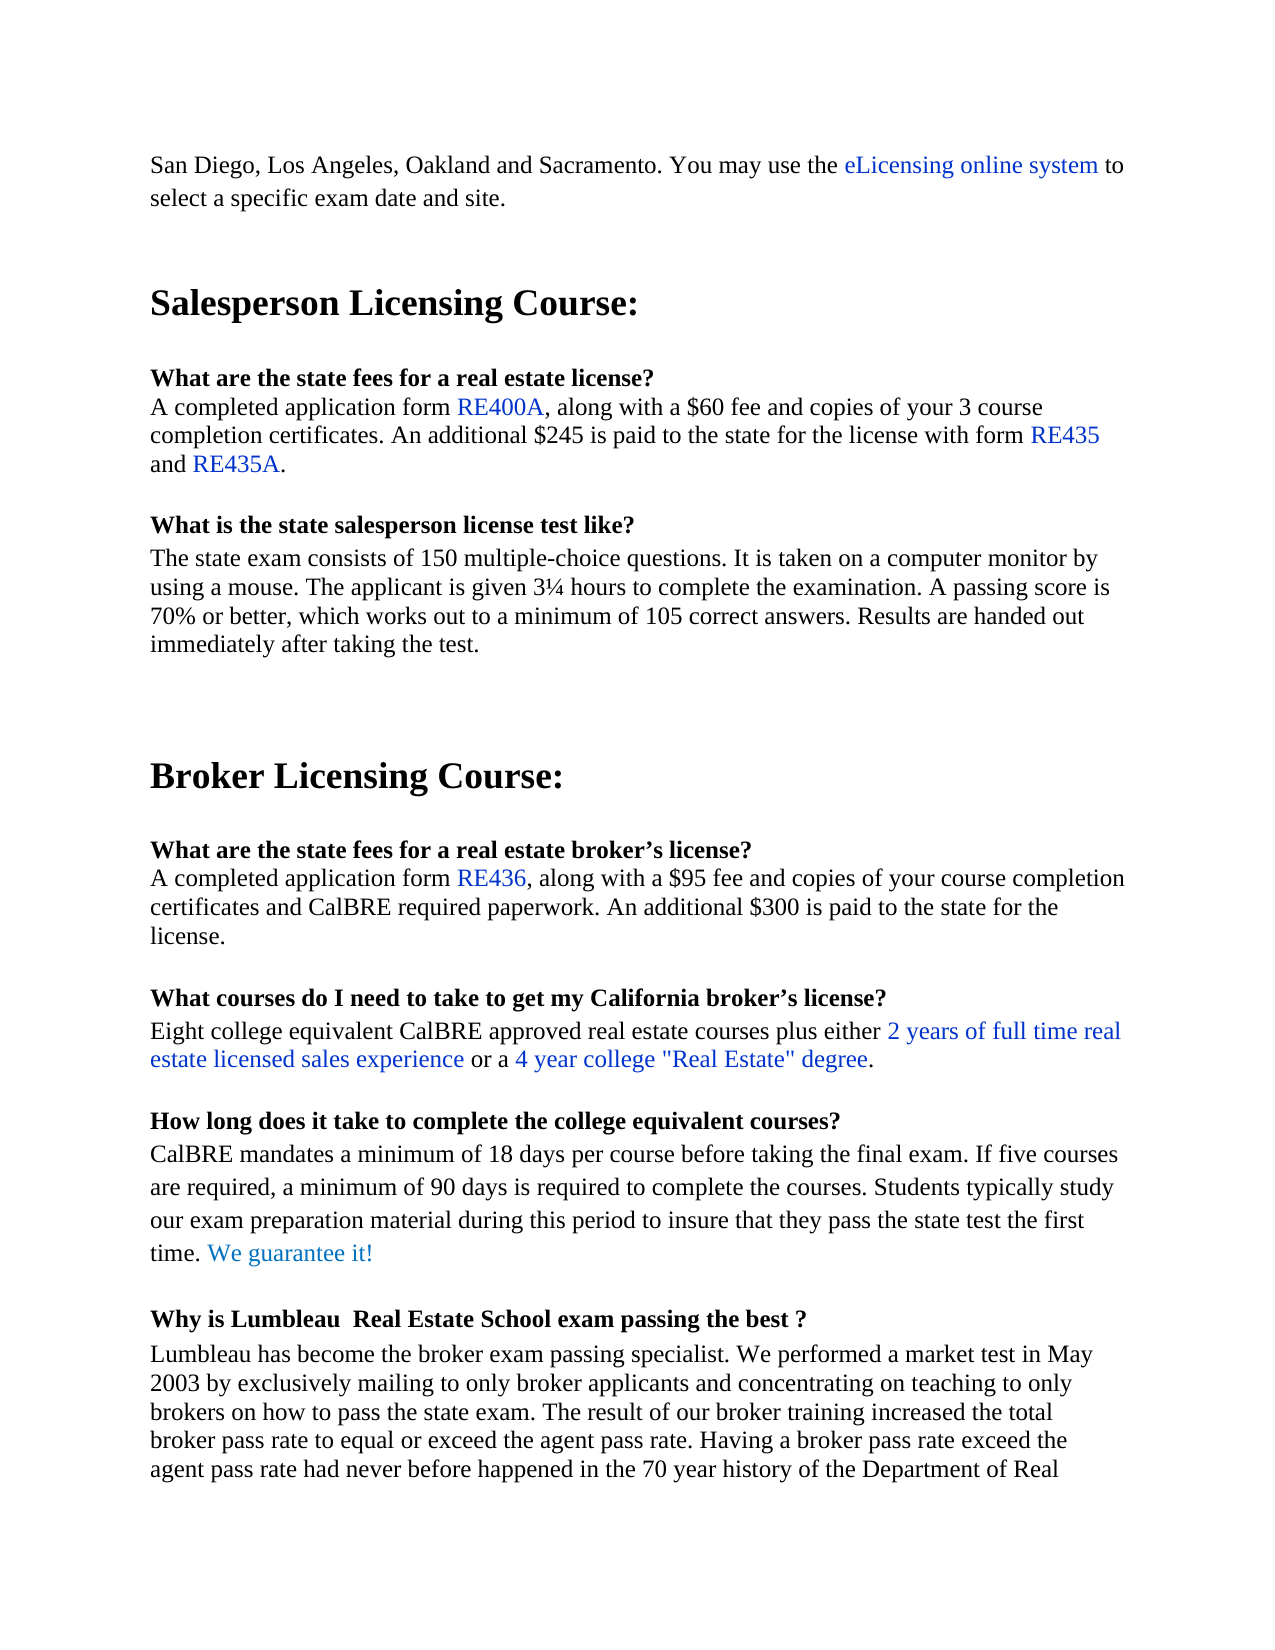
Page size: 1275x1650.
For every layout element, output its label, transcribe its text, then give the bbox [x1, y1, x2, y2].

text CalBRE mandates a minimum of 18 days per course before taking the final exam. If five courses are required, a minimum of 90 days is required to complete the courses. Students typically study our exam preparation material during this period to insure that they pass the state test the first time. We guarantee it! [150, 1139, 1125, 1267]
text What are the state fees for a real estate license? [150, 363, 1125, 392]
text Why is Lumbleau Real Estate School exam passing the best ? [150, 1304, 1125, 1333]
text A completed application form RE400A, along with a $60 fee and copies of your 3 course completion certificates. An additional $245 is paid to the state for the license with form RE435 and RE435A. [150, 392, 1125, 478]
text Broker Licensing Course: [150, 753, 1125, 796]
text What are the state fees for a real estate broker’s license? [150, 835, 1125, 863]
text What is the state salesperson license test like? [150, 510, 1125, 539]
text A completed application form RE436, along with a $95 fee and copies of your course completion certificates and CalBRE required paperwork. An additional $300 is paid to the state for the license. [150, 863, 1125, 950]
text The state exam consists of 150 multiple-choice questions. It is taken on a computer monitor by using a mouse. The applicant is given 3¼ hours to complete the examination. A passing score is 70% or better, which works out to a minimum of 105 correct answers. Results are handed out immediately after taking the test. [150, 543, 1125, 658]
text Eight college equivalent CalBRE approved real estate courses plus either 2 years of full time real estate licensed sales experience or a 4 year college "Real Estate" degree. [150, 1016, 1125, 1073]
text What courses do I need to take to get my California broker’s license? [150, 983, 1125, 1012]
text Salesperson Licensing Course: [150, 280, 1125, 323]
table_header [149, 1338, 1123, 1484]
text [150, 150, 1125, 212]
text How long does it take to complete the college equivalent courses? [150, 1106, 1125, 1135]
